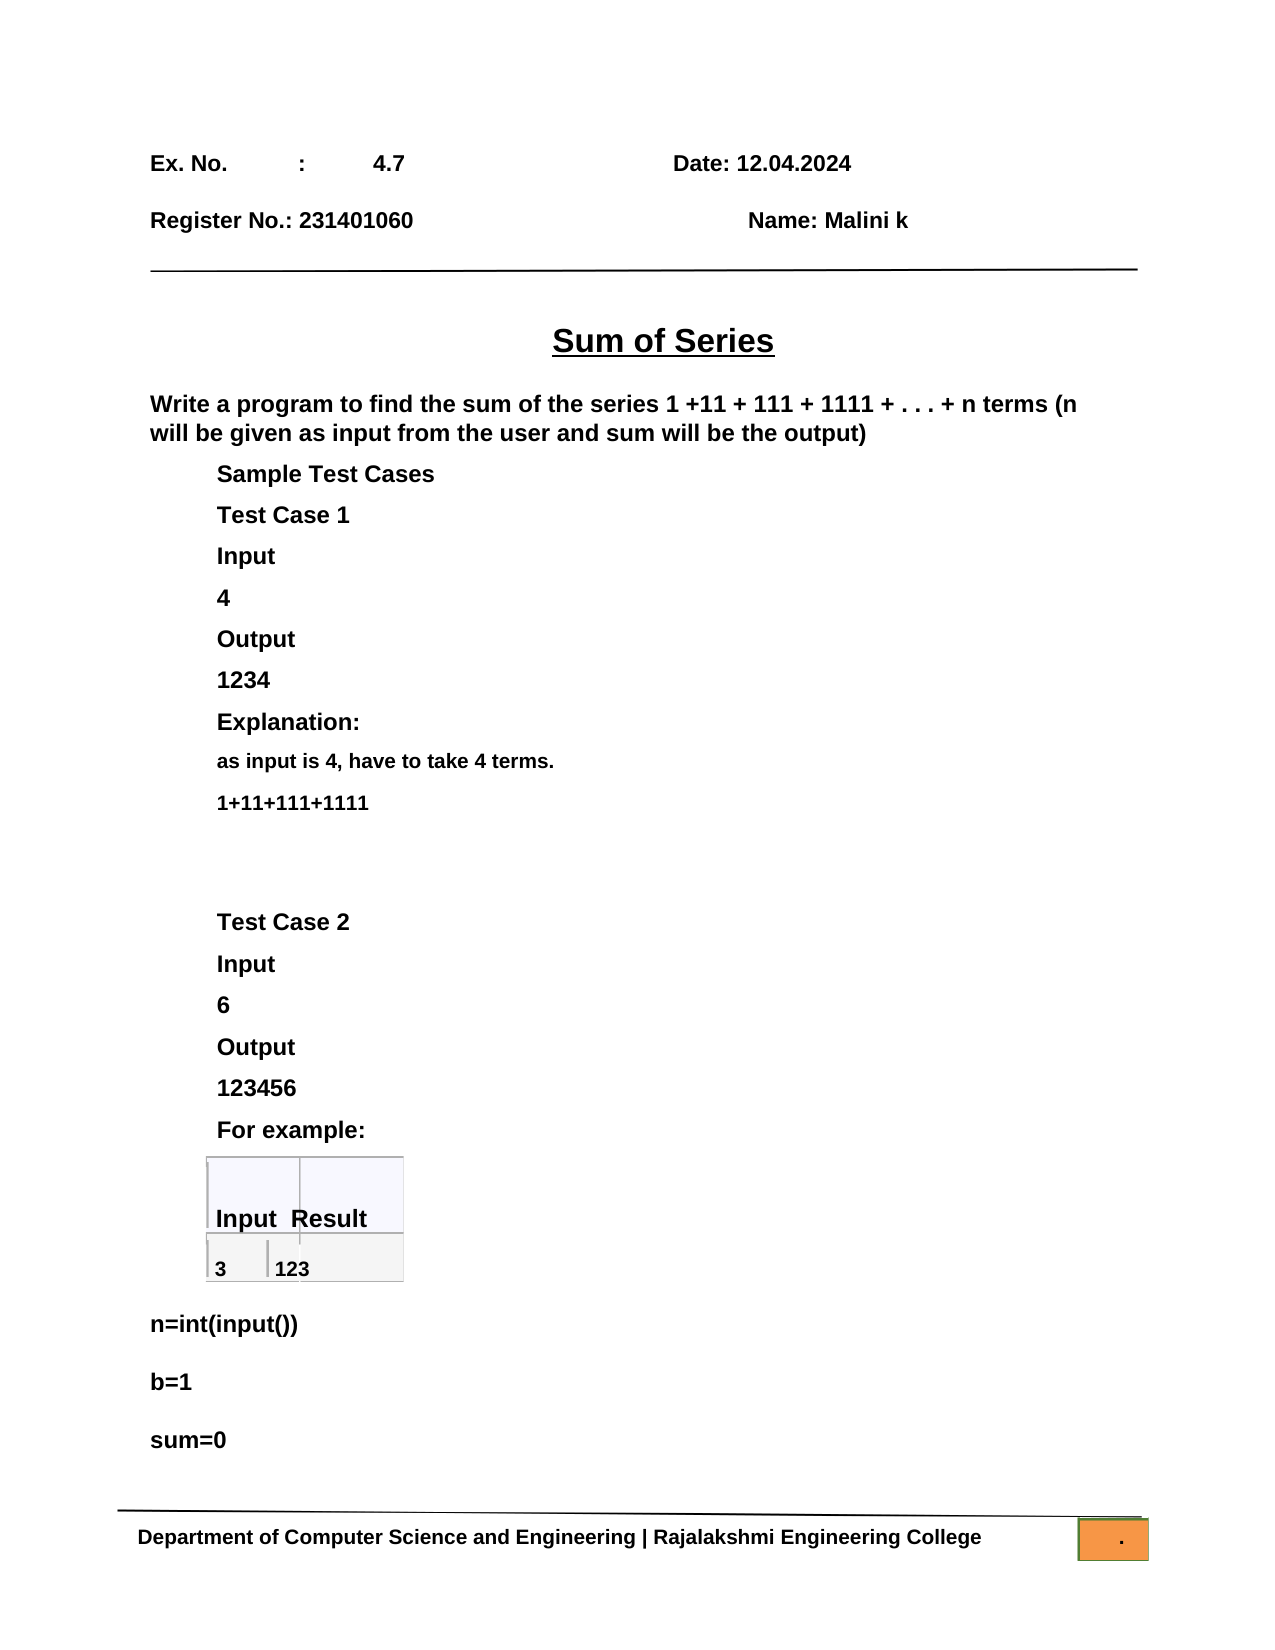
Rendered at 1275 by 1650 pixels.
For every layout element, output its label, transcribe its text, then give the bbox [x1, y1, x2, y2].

text as input is 4, have to take 4 terms. [217, 749, 1125, 773]
picture [117, 1509, 1149, 1561]
text 6 [217, 991, 1125, 1019]
text b=1 [150, 1368, 1125, 1396]
text Department of Computer Science and Engineering | Rajalakshmi Engineering College [137, 1525, 1073, 1549]
text Test Case 2 [217, 908, 1125, 936]
text Output [217, 1032, 1125, 1060]
text 1+11+111+1111 [217, 791, 1125, 815]
text 3 123 [206, 1240, 1125, 1281]
picture [150, 268, 1138, 272]
text Test Case 1 [217, 501, 1125, 528]
text 4 [217, 584, 1125, 611]
picture [205, 1156, 404, 1282]
text Explanation: [217, 708, 1125, 735]
text Ex. No. : 4.7 Date: 12.04.2024 [150, 150, 1125, 177]
text Input Result [206, 1162, 1125, 1233]
text Input [217, 542, 1125, 570]
text 123456 [217, 1074, 1125, 1101]
text 1234 [217, 666, 1125, 694]
text Sample Test Cases [217, 459, 1125, 487]
text Write a program to find the sum of the series 1 +11 + 111 + 1111 + . . . + n terms (n will be given as input from the user and sum will be the output) [150, 389, 1117, 447]
text Output [217, 625, 1125, 653]
text For example: [217, 1116, 1125, 1143]
text sum=0 [150, 1426, 1125, 1454]
text Input [217, 949, 1125, 977]
text Register No.: 231401060 Name: Malini k [150, 207, 1125, 233]
text n=int(input()) [150, 1310, 1125, 1338]
text Sum of Series [552, 321, 1125, 360]
